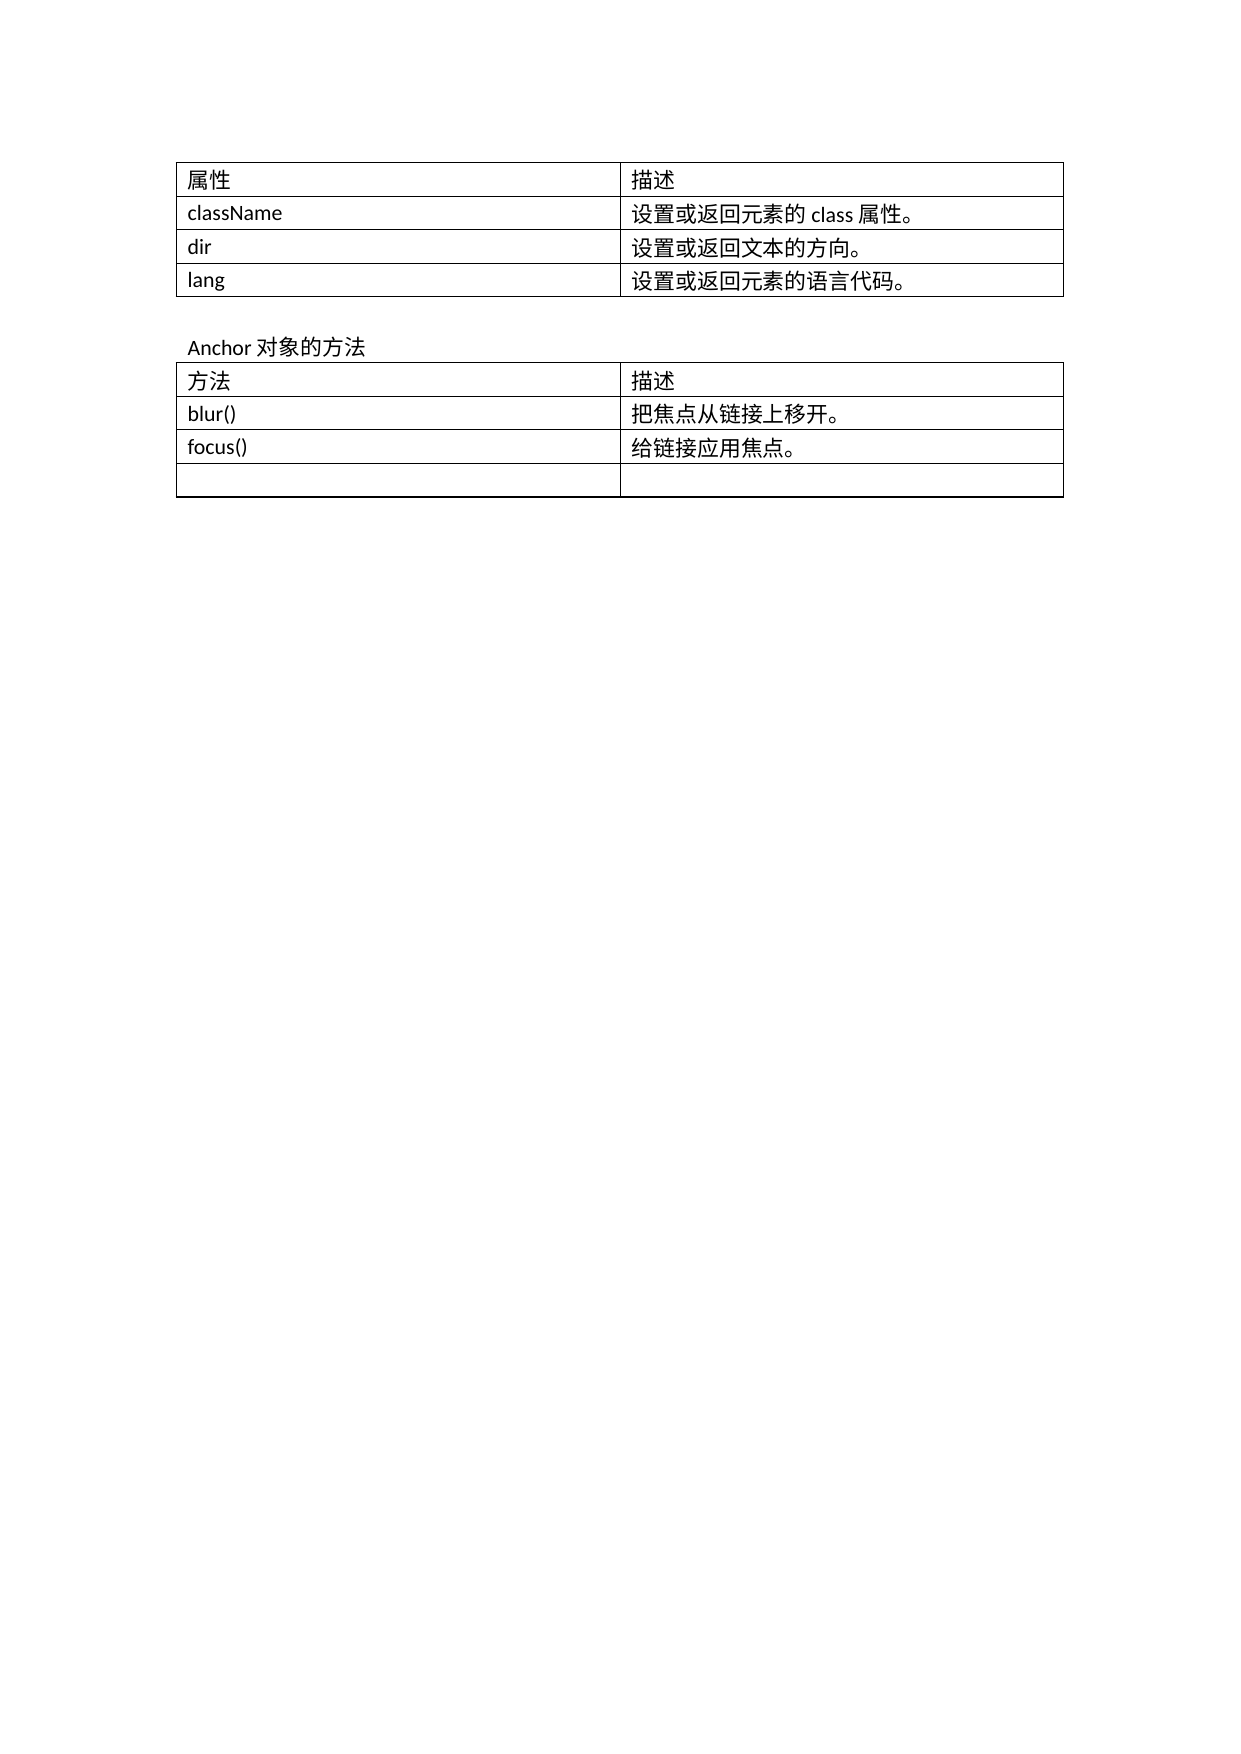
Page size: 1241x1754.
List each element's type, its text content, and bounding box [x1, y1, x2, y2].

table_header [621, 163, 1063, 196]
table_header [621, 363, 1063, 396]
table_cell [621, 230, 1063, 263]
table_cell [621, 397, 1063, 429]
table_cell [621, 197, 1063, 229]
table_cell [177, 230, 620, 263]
text Anchor 对象的方法 [187, 330, 1053, 362]
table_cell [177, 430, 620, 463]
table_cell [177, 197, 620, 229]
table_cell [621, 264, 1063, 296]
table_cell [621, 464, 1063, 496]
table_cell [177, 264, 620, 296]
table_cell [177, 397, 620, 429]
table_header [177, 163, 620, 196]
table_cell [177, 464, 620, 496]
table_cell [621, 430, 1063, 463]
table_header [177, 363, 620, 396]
